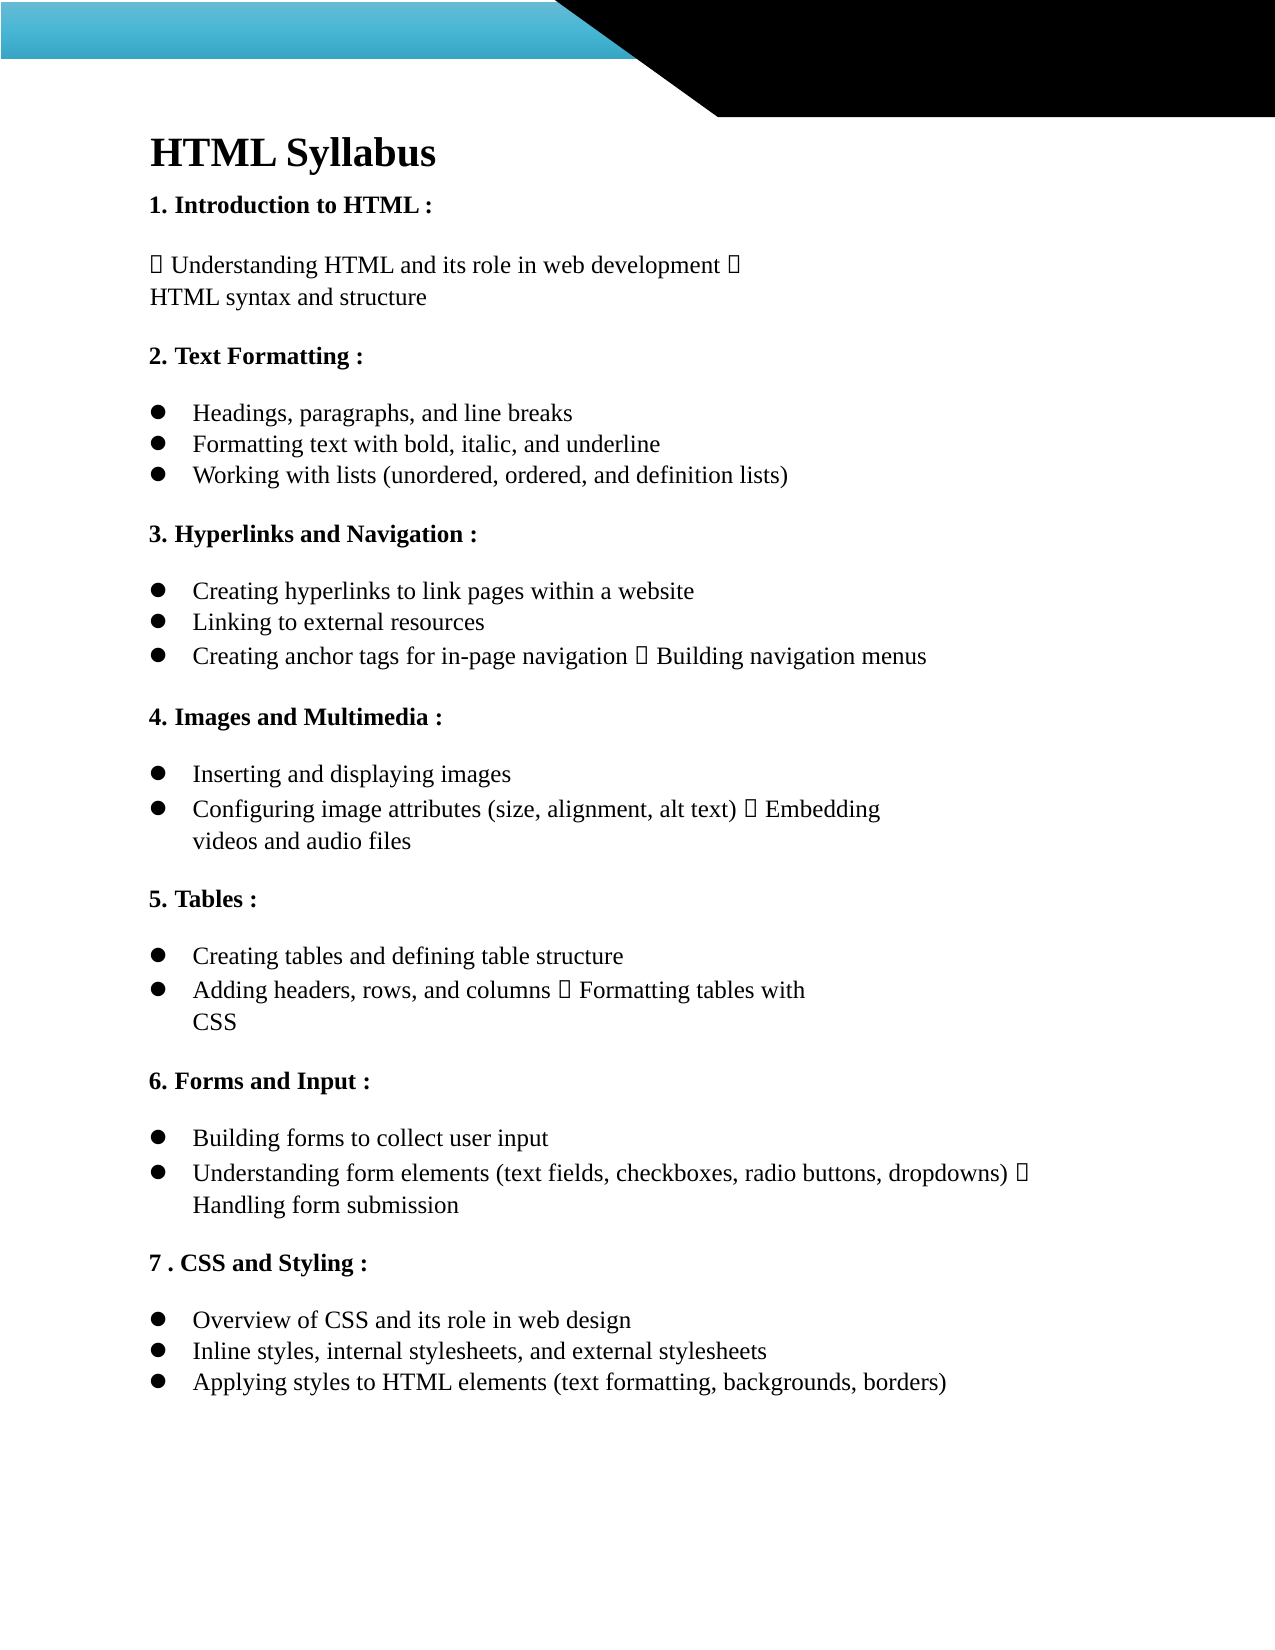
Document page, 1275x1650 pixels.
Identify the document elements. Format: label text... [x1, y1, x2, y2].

list Applying styles to HTML elements (text formatting, backgrounds, borders) [148, 1367, 1035, 1396]
list Inline styles, internal stylesheets, and external stylesheets [148, 1336, 1035, 1365]
list Formatting text with bold, italic, and underline [148, 429, 1035, 458]
text 7 . CSS and Styling : [148, 1248, 1154, 1277]
picture [0, 1, 635, 59]
text  Understanding HTML and its role in web development  HTML syntax and structure [148, 247, 770, 311]
text 4. Images and Multimedia : [148, 702, 1154, 731]
list Creating tables and defining table structure [148, 941, 806, 970]
text 5. Tables : [148, 884, 1154, 913]
text HTML Syllabus [150, 128, 1154, 176]
list Headings, paragraphs, and line breaks [148, 398, 1035, 427]
list Configuring image attributes (size, alignment, alt text)  Embedding videos and audio files [148, 790, 899, 854]
list Understanding form elements (text fields, checkboxes, radio buttons, dropdowns)  Handling form submission [148, 1154, 1035, 1218]
text 3. Hyperlinks and Navigation : [148, 519, 1154, 547]
list Overview of CSS and its role in web design [148, 1305, 1035, 1334]
list Inserting and displaying images [148, 759, 899, 788]
list Linking to external resources [148, 607, 1035, 636]
list Working with lists (unordered, ordered, and definition lists) [148, 460, 1035, 489]
list Building forms to collect user input [148, 1123, 1035, 1152]
list Adding headers, rows, and columns  Formatting tables with CSS [148, 972, 806, 1036]
list Creating hyperlinks to link pages within a website [148, 576, 1035, 604]
text 1. Introduction to HTML : [148, 190, 1154, 219]
list Creating anchor tags for in-page navigation  Building navigation menus [148, 638, 1035, 672]
text 2. Text Formatting : [148, 341, 1154, 370]
text 6. Forms and Input : [148, 1066, 1154, 1095]
